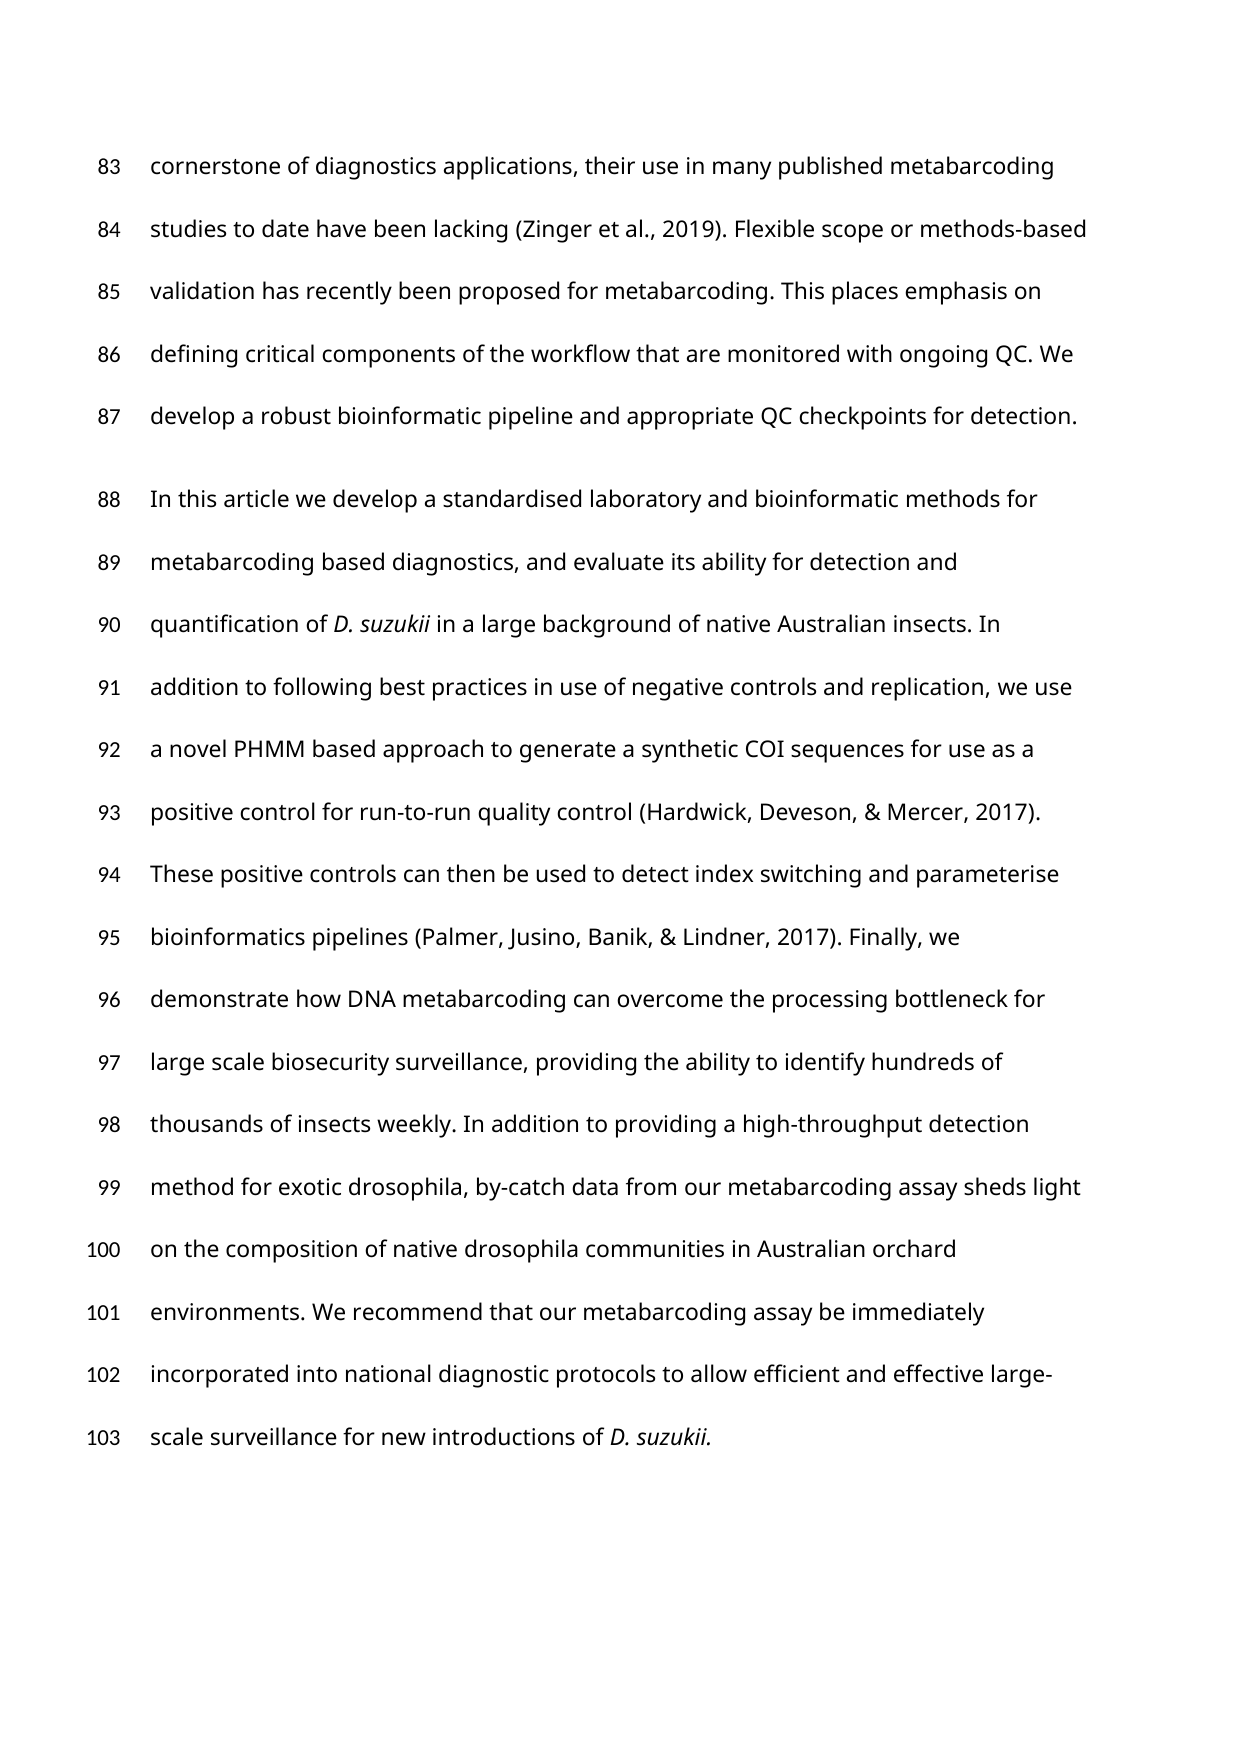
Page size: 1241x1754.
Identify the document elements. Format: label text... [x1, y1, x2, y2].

text In this article we develop a standardised laboratory and bioinformatic methods for metabarcoding based diagnostics, and evaluate its ability for detection and quantification of D. suzukii in a large background of native Australian insects. In addition to following best practices in use of negative controls and replication, we use a novel PHMM based approach to generate a synthetic COI sequences for use as a positive control for run-to-run quality control (Hardwick, Deveson, & Mercer, 2017). These positive controls can then be used to detect index switching and parameterise bioinformatics pipelines (Palmer, Jusino, Banik, & Lindner, 2017). Finally, we demonstrate how DNA metabarcoding can overcome the processing bottleneck for large scale biosecurity surveillance, providing the ability to identify hundreds of thousands of insects weekly. In addition to providing a high-throughput detection method for exotic drosophila, by-catch data from our metabarcoding assay sheds light on the composition of native drosophila communities in Australian orchard environments. We recommend that our metabarcoding assay be immediately incorporated into national diagnostic protocols to allow efficient and effective large-scale surveillance for new introductions of D. suzukii. [150, 483, 1090, 1452]
